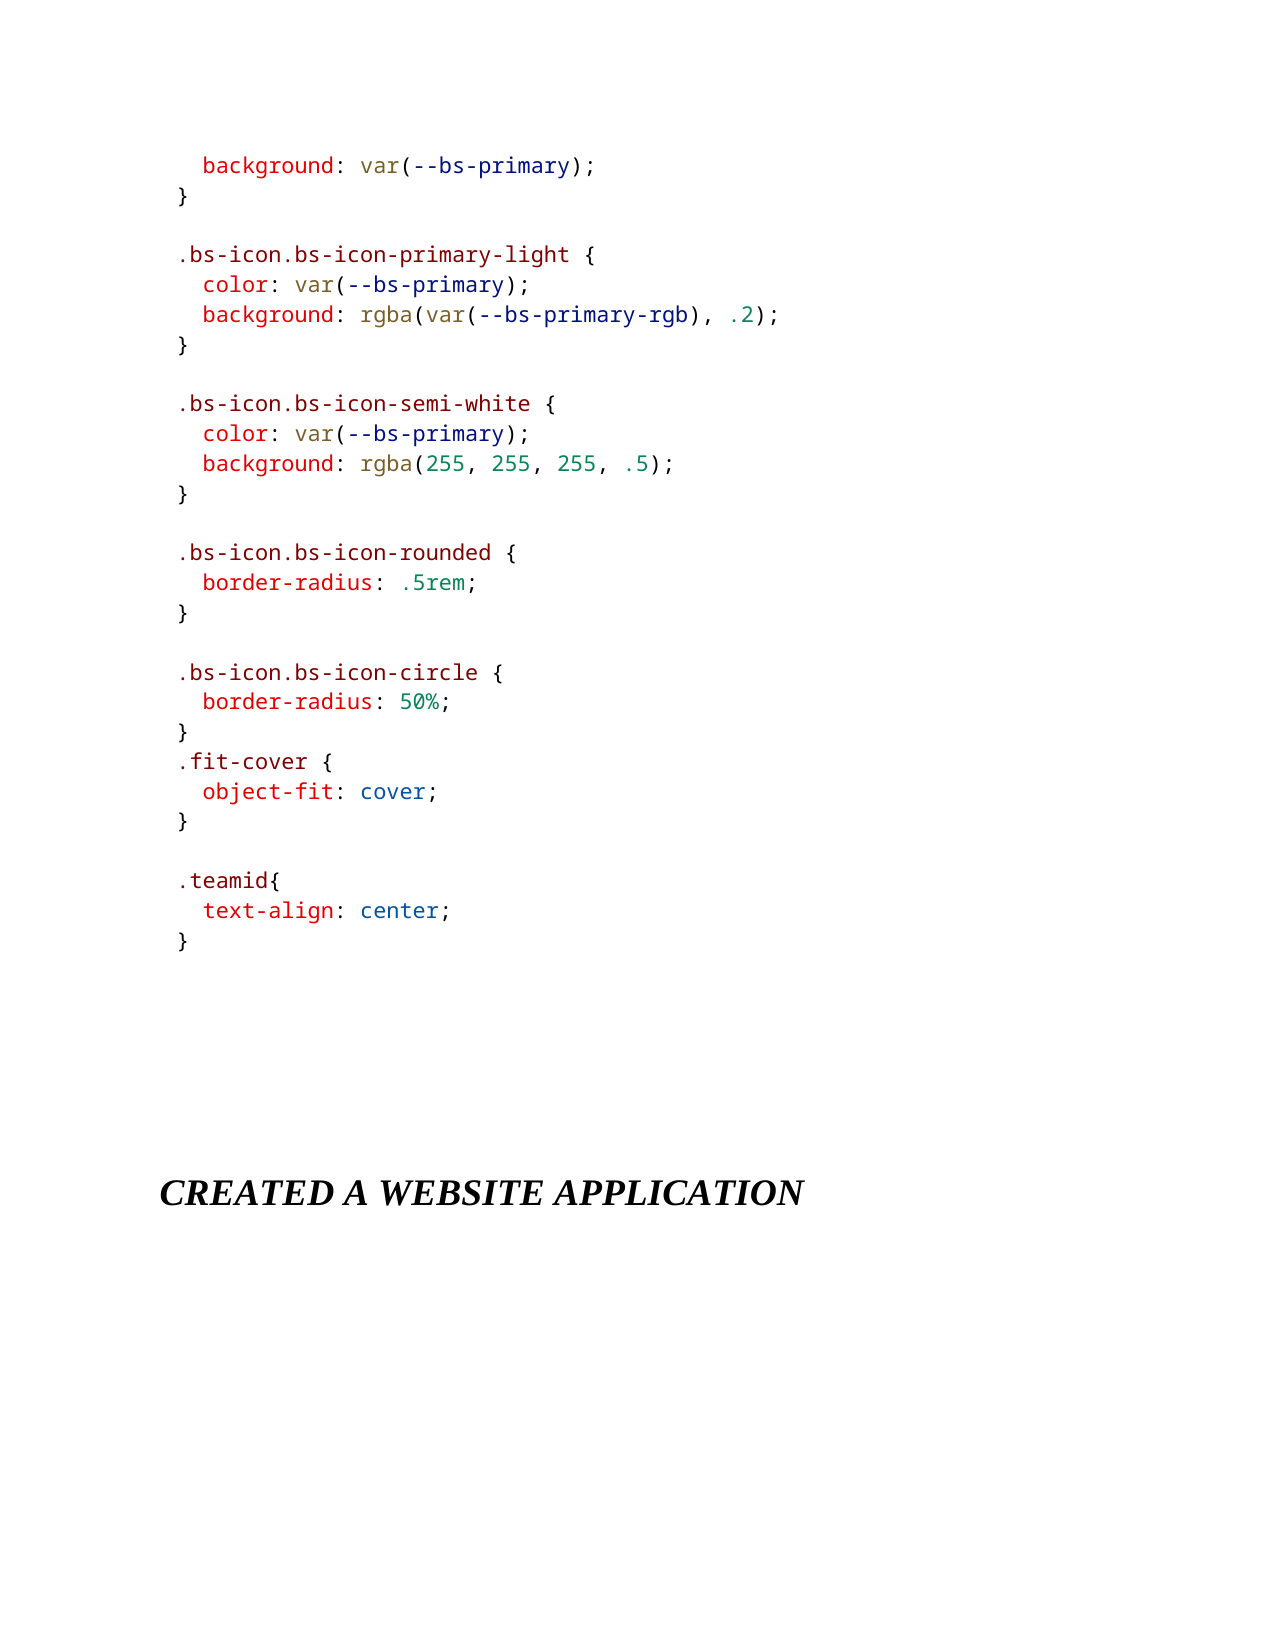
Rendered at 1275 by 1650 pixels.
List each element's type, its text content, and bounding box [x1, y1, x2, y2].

text CREATED A WEBSITE APPLICATION [150, 1170, 1125, 1213]
text object-fit: cover; [150, 776, 1125, 805]
text } [150, 805, 1125, 835]
text } [150, 924, 1125, 954]
text } [150, 180, 1125, 209]
text background: rgba(var(--bs-primary-rgb), .2); [150, 299, 1125, 329]
text text-align: center; [150, 895, 1125, 924]
text color: var(--bs-primary); [150, 418, 1125, 448]
text } [150, 597, 1125, 627]
text } [150, 716, 1125, 746]
text .fit-cover { [150, 746, 1125, 776]
text .teamid{ [150, 865, 1125, 895]
text background: rgba(255, 255, 255, .5); [150, 448, 1125, 478]
text border-radius: 50%; [150, 686, 1125, 716]
text .bs-icon.bs-icon-circle { [150, 656, 1125, 686]
text } [150, 478, 1125, 507]
text .bs-icon.bs-icon-rounded { [150, 537, 1125, 567]
text color: var(--bs-primary); [150, 269, 1125, 299]
text background: var(--bs-primary); [150, 150, 1125, 180]
text .bs-icon.bs-icon-primary-light { [150, 239, 1125, 269]
text .bs-icon.bs-icon-semi-white { [150, 388, 1125, 418]
text } [150, 329, 1125, 358]
text border-radius: .5rem; [150, 567, 1125, 597]
